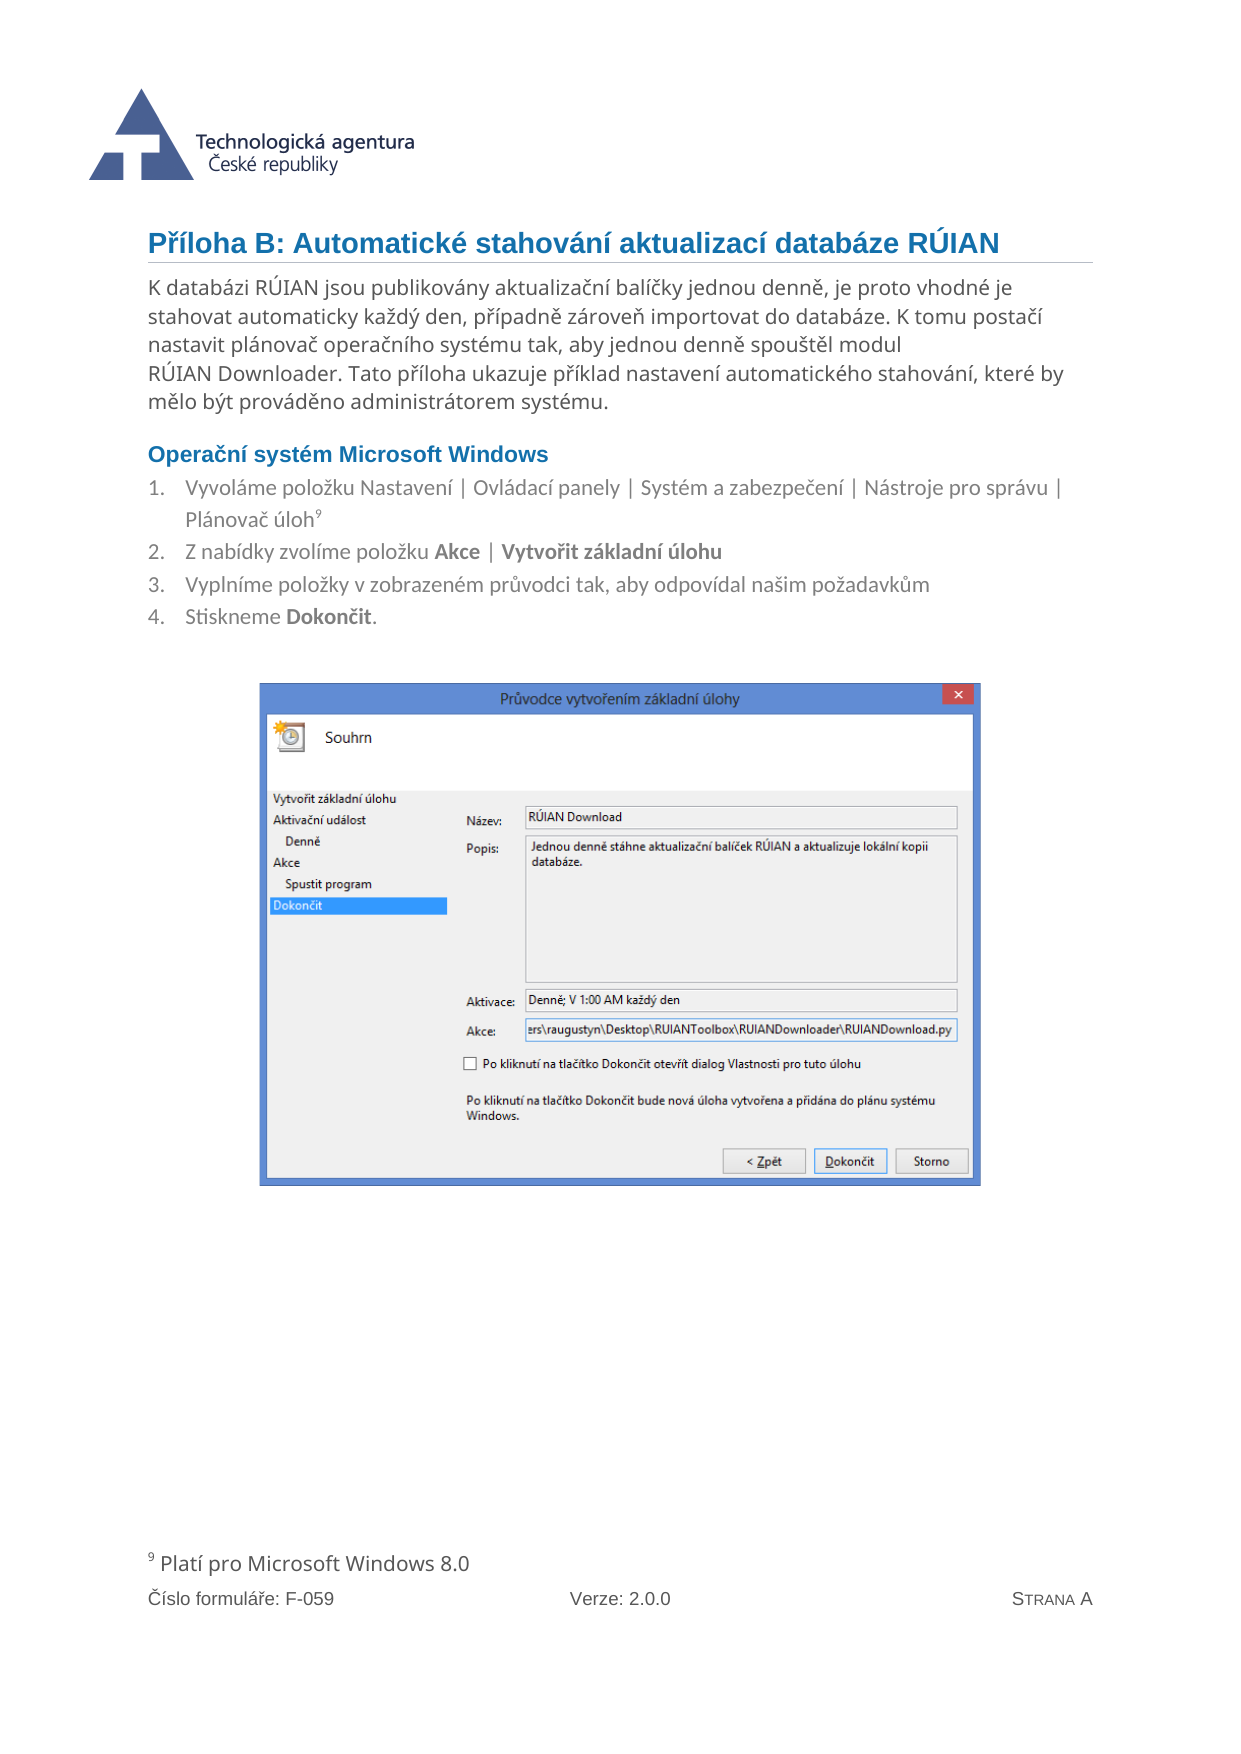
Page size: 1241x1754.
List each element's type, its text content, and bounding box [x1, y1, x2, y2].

picture [0, 0, 1241, 180]
text K databázi RÚIAN jsou publikovány aktualizační balíčky jednou denně, je proto vhodné je stahovat automaticky každý den, případně zároveň importovat do databáze. K tomu postačí nastavit plánovač operačního systému tak, aby jednou denně spouštěl modul RÚIAN Downloader. Tato příloha ukazuje příklad nastavení automatického stahování, které by mělo být prováděno administrátorem systému. [148, 273, 1093, 416]
list Vyvoláme položku Nastavení | Ovládací panely | Systém a zabezpečení | Nástroje pro správu | Plánovač úloh [148, 473, 1093, 533]
subtitle Příloha B: Automatické stahování aktualizací databáze RÚIAN [148, 226, 1093, 262]
subtitle Operační systém Microsoft Windows [148, 441, 1093, 467]
picture [259, 683, 981, 1186]
list Vyplníme položky v zobrazeném průvodci tak, aby odpovídal našim požadavkům [148, 570, 1093, 598]
list Z nabídky zvolíme položku Akce | Vytvořit základní úlohu [148, 537, 1093, 566]
list Stiskneme Dokončit. [148, 602, 1093, 630]
